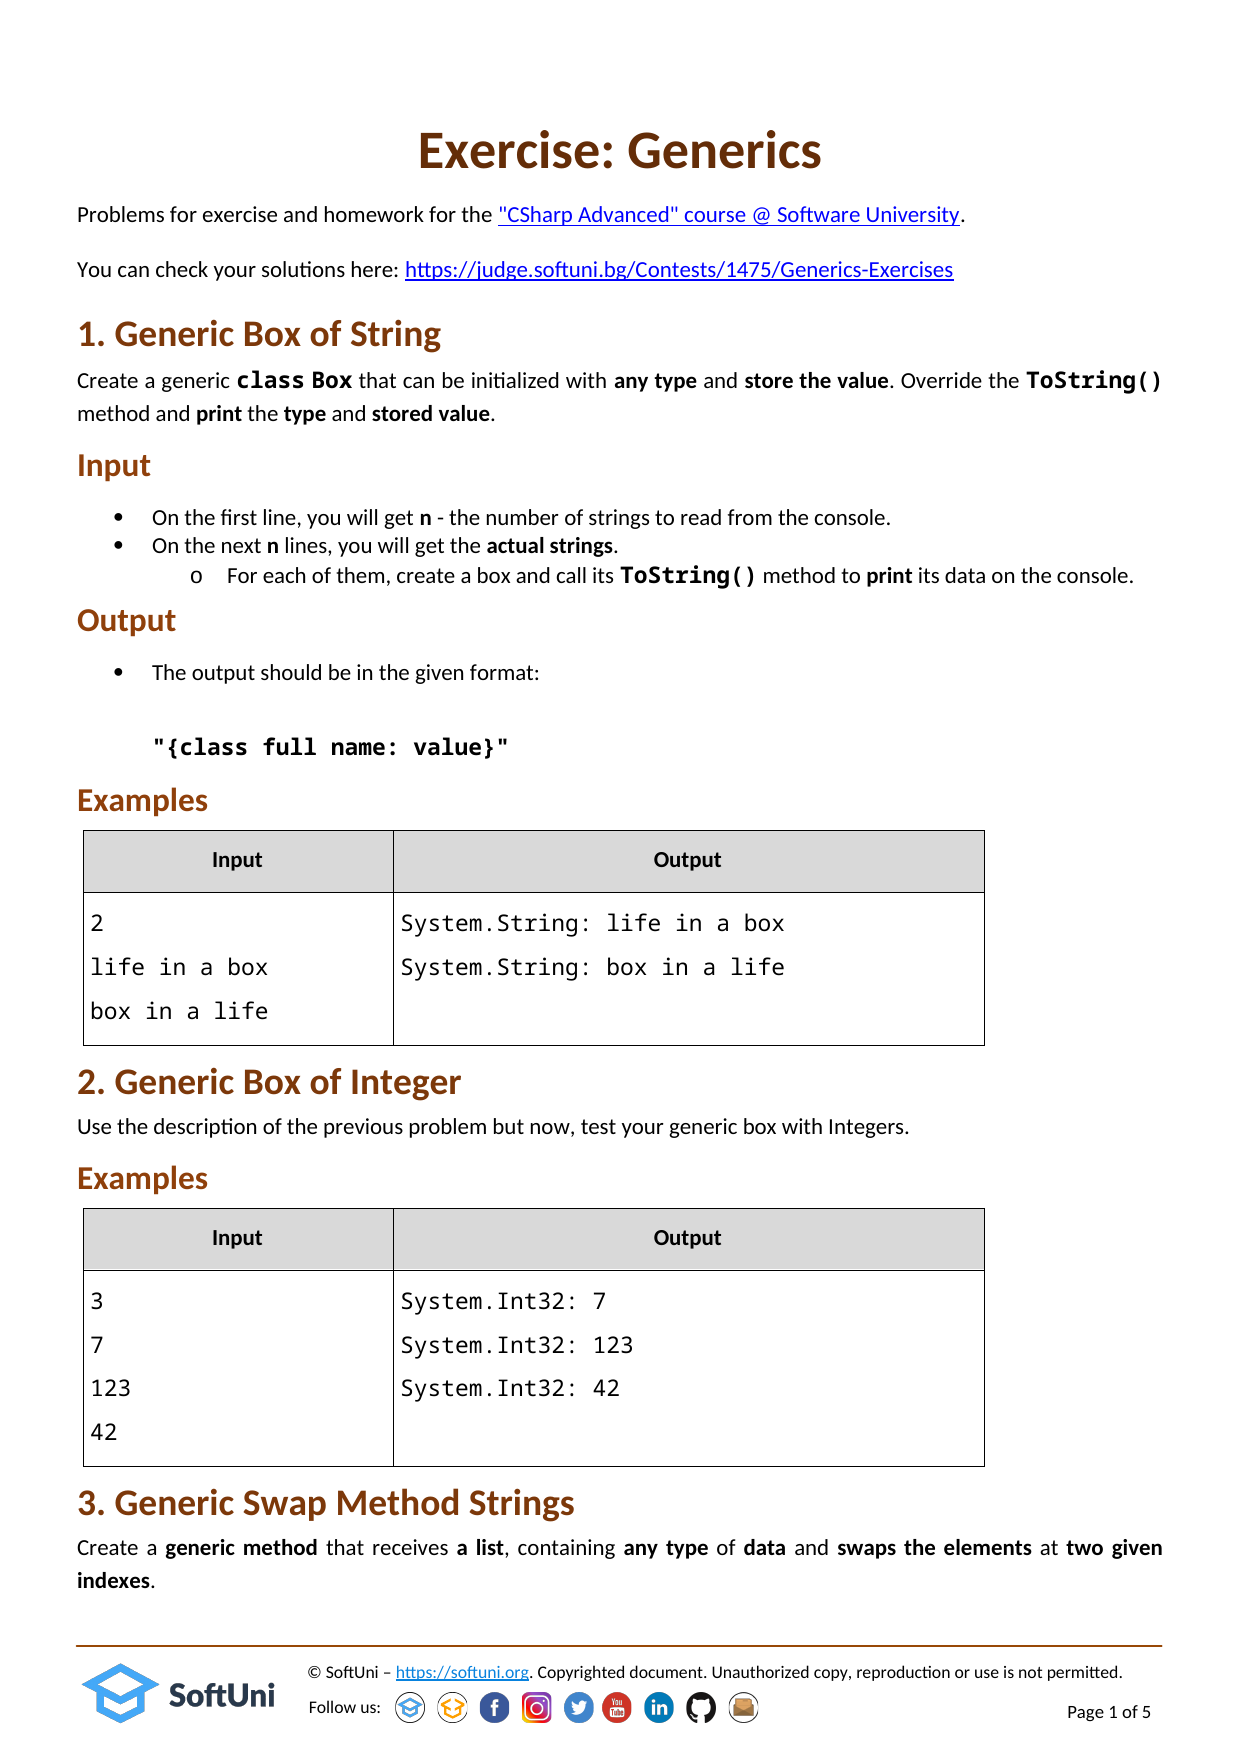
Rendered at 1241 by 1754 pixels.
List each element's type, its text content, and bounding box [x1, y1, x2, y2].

subtitle Generic Box of Integer [77, 1058, 1163, 1104]
picture [686, 1692, 716, 1723]
text "{class full name: value}" [77, 731, 1163, 762]
picture [75, 1658, 281, 1729]
subtitle Input [77, 444, 1163, 484]
picture [728, 1692, 759, 1723]
list On the first line, you will get n - the number of strings to read from the console. [114, 503, 1163, 531]
table_cell System.String: life in a box System.String: box in a life [394, 893, 984, 1044]
picture [564, 1692, 594, 1723]
table_header Input [84, 831, 393, 892]
table_cell 2 life in a box box in a life [84, 893, 393, 1044]
picture [522, 1692, 552, 1723]
picture [658, 1705, 667, 1714]
table_cell System.Int32: 7 System.Int32: 123 System.Int32: 42 [394, 1271, 984, 1466]
subtitle Examples [77, 1157, 1163, 1198]
subtitle Exercise: Generics [77, 116, 1163, 182]
picture [602, 1692, 632, 1723]
text Problems for exercise and homework for the "CSharp Advanced" course @ Software University. [77, 201, 1163, 229]
picture [395, 1692, 425, 1723]
picture [644, 1692, 653, 1701]
text Create a generic method that receives a list, containing any type of data and swaps the elements at two given indexes. [77, 1533, 1163, 1594]
table_cell 3 7 123 42 [84, 1271, 393, 1466]
picture [437, 1692, 468, 1723]
list The output should be in the given format: [114, 658, 1163, 686]
table_header Output [394, 1209, 984, 1269]
picture [479, 1692, 510, 1723]
text Use the description of the previous problem but now, test your generic box with Integers. [77, 1112, 1163, 1140]
table_header Input [84, 1209, 393, 1269]
subtitle Generic Swap Method Strings [77, 1479, 1163, 1525]
picture [665, 1714, 674, 1723]
list For each of them, create a box and call its ToString() method to print its data on the console. [189, 559, 1163, 591]
subtitle Generic Box of String [77, 309, 1163, 355]
picture [665, 1692, 674, 1701]
list On the next n lines, you will get the actual strings. [114, 531, 1163, 559]
subtitle Examples [77, 779, 1163, 820]
table_header Output [394, 831, 984, 892]
text Output [77, 599, 1163, 639]
picture [644, 1714, 653, 1723]
text You can check your solutions here: https://judge.softuni.bg/Contests/1475/Generics-Exercises [77, 255, 1163, 283]
text Create a generic class Box that can be initialized with any type and store the value. Override the ToString() method and print the type and stored value. [77, 364, 1163, 427]
